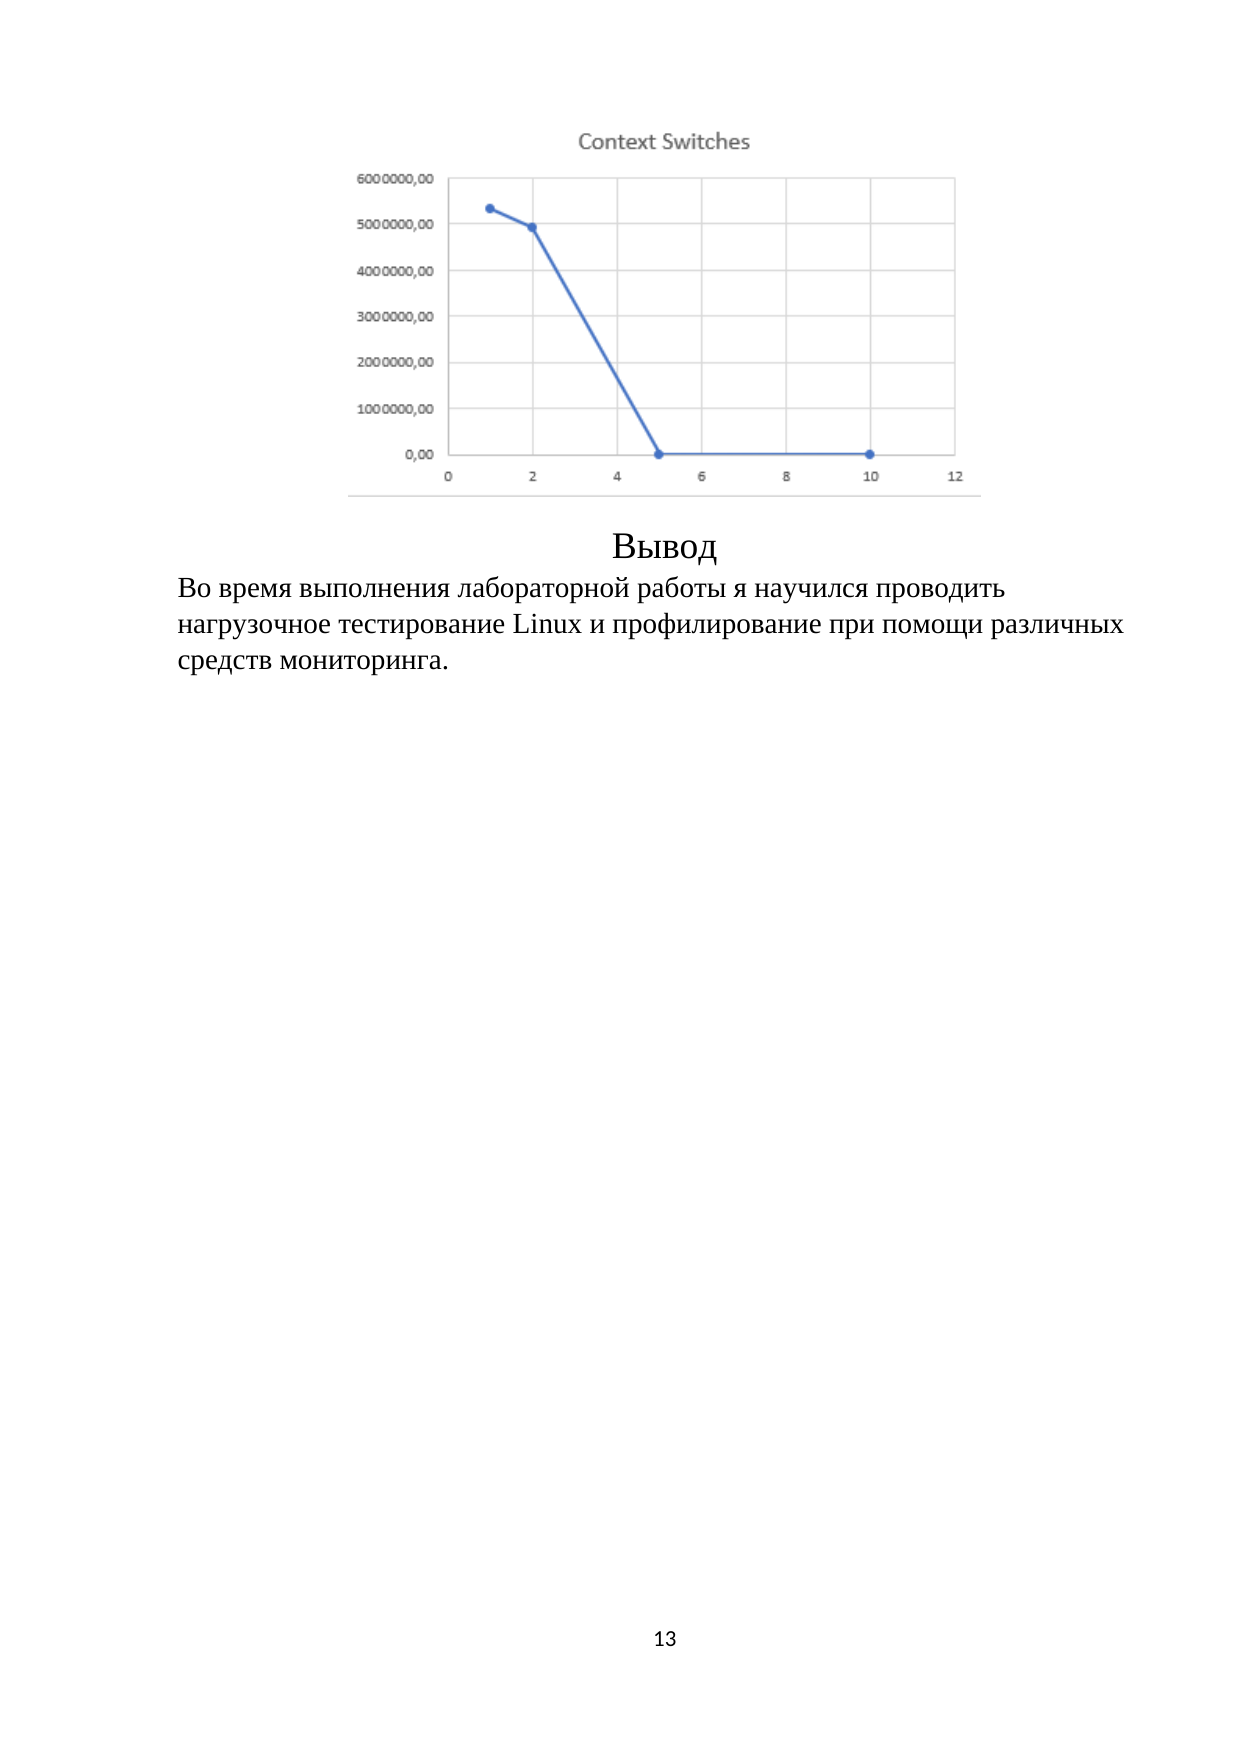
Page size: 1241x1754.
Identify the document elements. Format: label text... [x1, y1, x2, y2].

text Во время выполнения лабораторной работы я научился проводить нагрузочное тестирование Linux и профилирование при помощи различных средств мониторинга. [177, 570, 1152, 676]
subtitle Вывод [177, 523, 1152, 567]
picture [348, 118, 981, 497]
